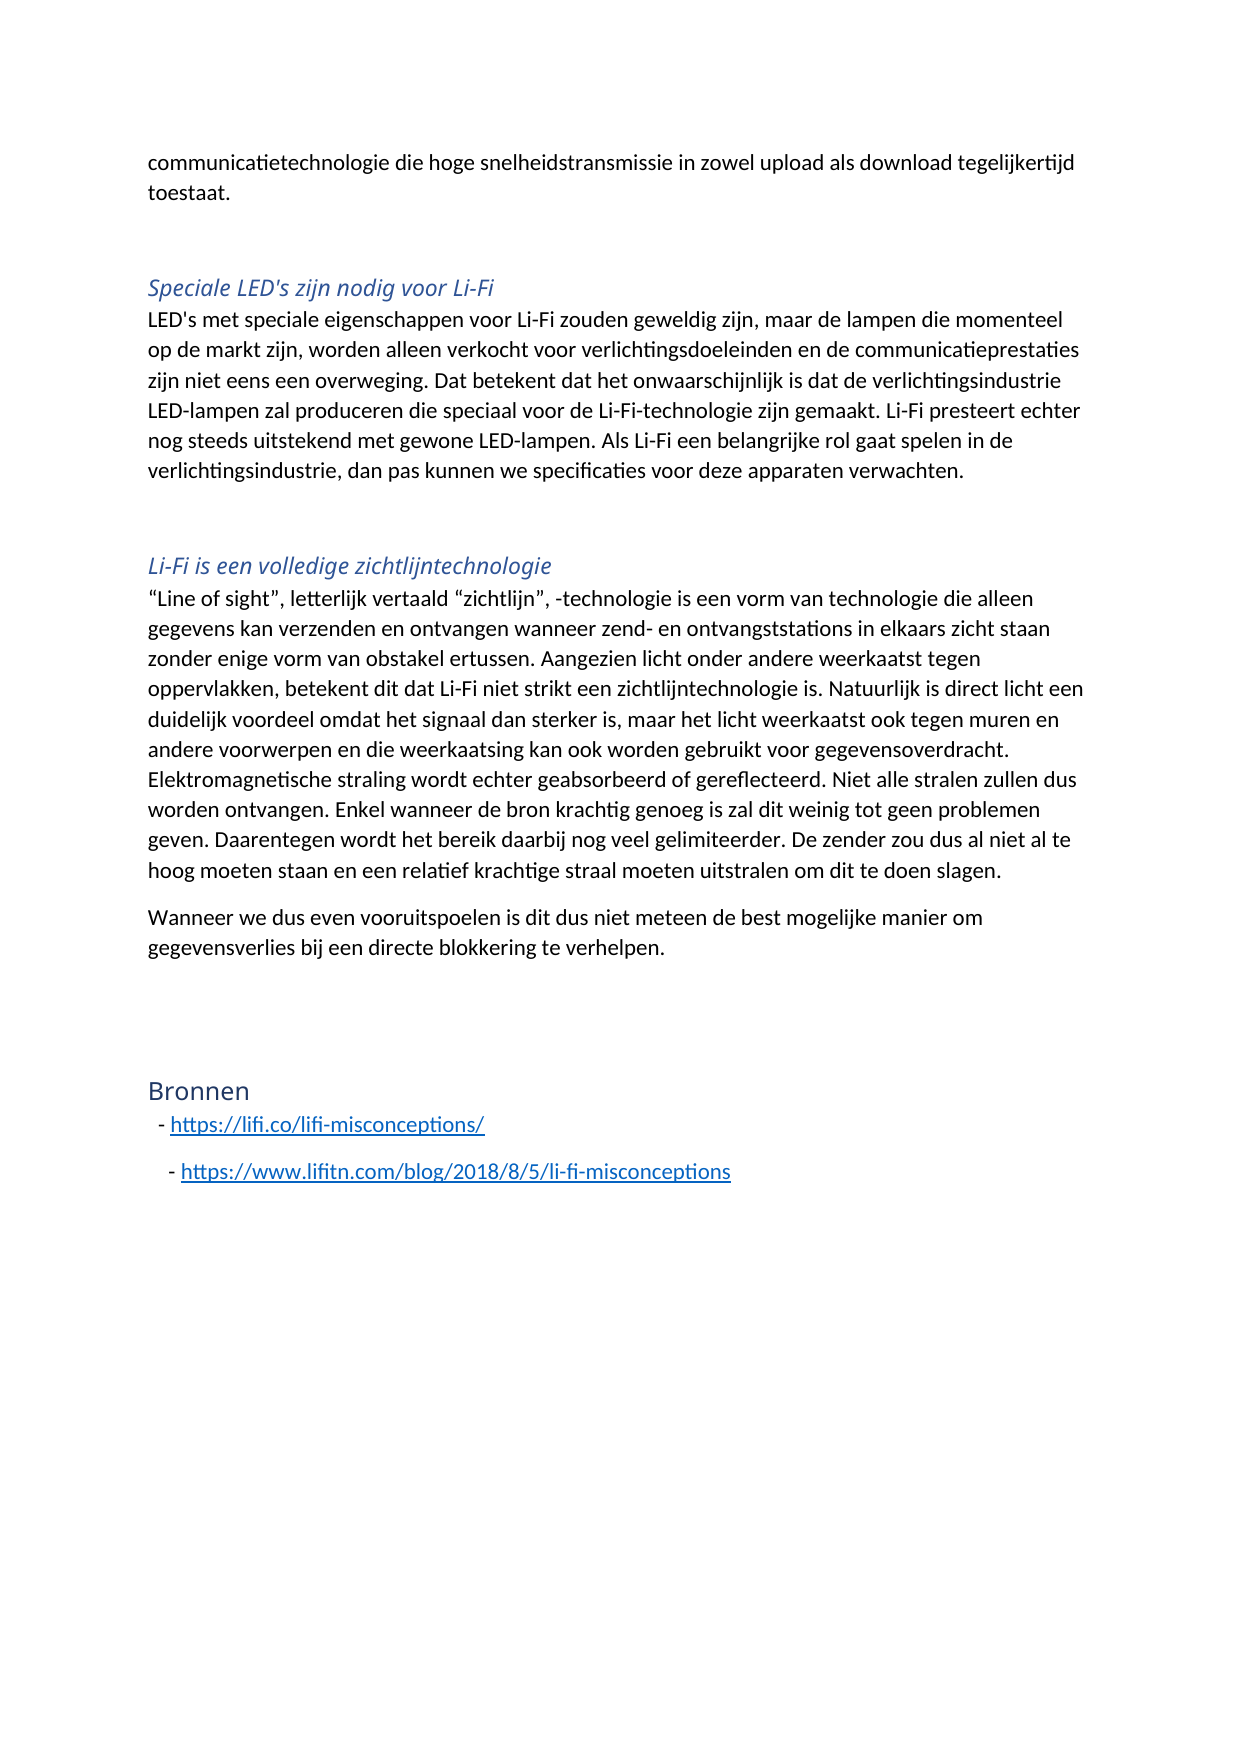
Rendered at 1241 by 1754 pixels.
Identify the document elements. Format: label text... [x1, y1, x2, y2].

text - https://www.lifitn.com/blog/2018/8/5/li-fi-misconceptions [148, 1157, 1093, 1185]
subtitle Li-Fi is een volledige zichtlijntechnologie [148, 550, 1093, 581]
subtitle Bronnen [148, 1073, 1093, 1107]
text - https://lifi.co/lifi-misconceptions/ [148, 1110, 1093, 1138]
subtitle Speciale LED's zijn nodig voor Li-Fi [148, 272, 1093, 303]
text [148, 148, 1093, 206]
text Wanneer we dus even vooruitspoelen is dit dus niet meteen de best mogelijke manier om gegevensverlies bij een directe blokkering te verhelpen. [148, 903, 1093, 961]
text LED's met speciale eigenschappen voor Li-Fi zouden geweldig zijn, maar de lampen die momenteel op de markt zijn, worden alleen verkocht voor verlichtingsdoeleinden en de communicatieprestaties zijn niet eens een overweging. Dat betekent dat het onwaarschijnlijk is dat de verlichtingsindustrie LED-lampen zal produceren die speciaal voor de Li-Fi-technologie zijn gemaakt. Li-Fi presteert echter nog steeds uitstekend met gewone LED-lampen. Als Li-Fi een belangrijke rol gaat spelen in de verlichtingsindustrie, dan pas kunnen we specificaties voor deze apparaten verwachten. [148, 305, 1093, 484]
text “Line of sight”, letterlijk vertaald “zichtlijn”, -technologie is een vorm van technologie die alleen gegevens kan verzenden en ontvangen wanneer zend- en ontvangststations in elkaars zicht staan zonder enige vorm van obstakel ertussen. Aangezien licht onder andere weerkaatst tegen oppervlakken, betekent dit dat Li-Fi niet strikt een zichtlijntechnologie is. Natuurlijk is direct licht een duidelijk voordeel omdat het signaal dan sterker is, maar het licht weerkaatst ook tegen muren en andere voorwerpen en die weerkaatsing kan ook worden gebruikt voor gegevensoverdracht. Elektromagnetische straling wordt echter geabsorbeerd of gereflecteerd. Niet alle stralen zullen dus worden ontvangen. Enkel wanneer de bron krachtig genoeg is zal dit weinig tot geen problemen geven. Daarentegen wordt het bereik daarbij nog veel gelimiteerder. De zender zou dus al niet al te hoog moeten staan en een relatief krachtige straal moeten uitstralen om dit te doen slagen. [148, 584, 1093, 884]
